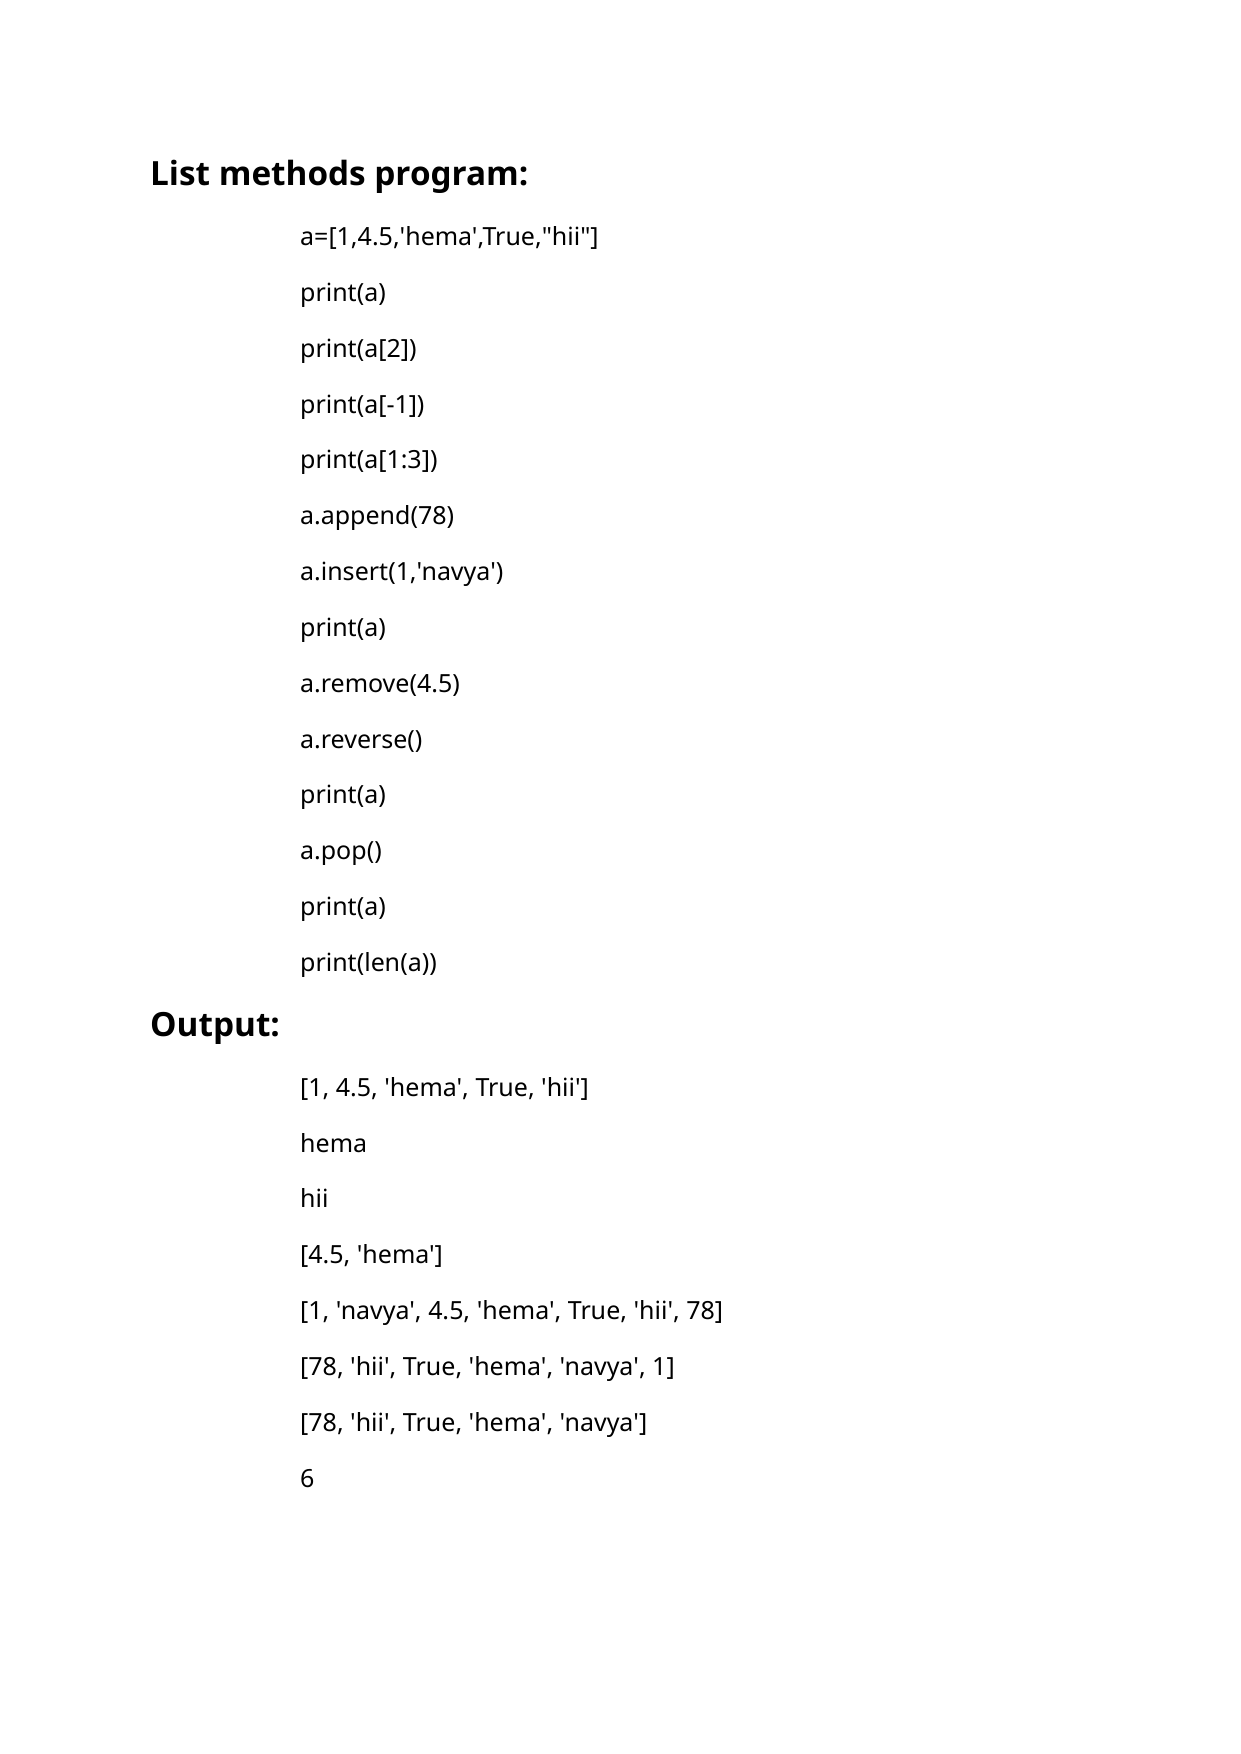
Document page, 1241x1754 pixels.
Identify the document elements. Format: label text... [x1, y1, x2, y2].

text a.append(78) [300, 498, 1090, 532]
text [78, 'hii', True, 'hema', 'navya', 1] [300, 1348, 1090, 1383]
text print(a) [300, 610, 1090, 644]
text a.pop() [300, 833, 1090, 867]
text hema [300, 1125, 1090, 1159]
text print(a) [300, 889, 1090, 923]
text print(len(a)) [300, 945, 1090, 979]
text [78, 'hii', True, 'hema', 'navya'] [300, 1404, 1090, 1438]
text print(a[1:3]) [300, 442, 1090, 476]
text List methods program: [150, 150, 1090, 195]
text a.remove(4.5) [300, 666, 1090, 699]
text [4.5, 'hema'] [300, 1237, 1090, 1271]
text hii [300, 1181, 1090, 1215]
text print(a) [300, 777, 1090, 811]
text print(a[-1]) [300, 386, 1090, 420]
text a.insert(1,'navya') [300, 554, 1090, 588]
text print(a) [300, 275, 1090, 309]
text 6 [300, 1460, 1090, 1494]
text a=[1,4.5,'hema',True,"hii"] [300, 219, 1090, 253]
text Output: [150, 1001, 1090, 1046]
text [1, 4.5, 'hema', True, 'hii'] [300, 1069, 1090, 1103]
text a.reverse() [300, 721, 1090, 755]
text print(a[2]) [300, 331, 1090, 364]
text [1, 'navya', 4.5, 'hema', True, 'hii', 78] [300, 1293, 1090, 1327]
